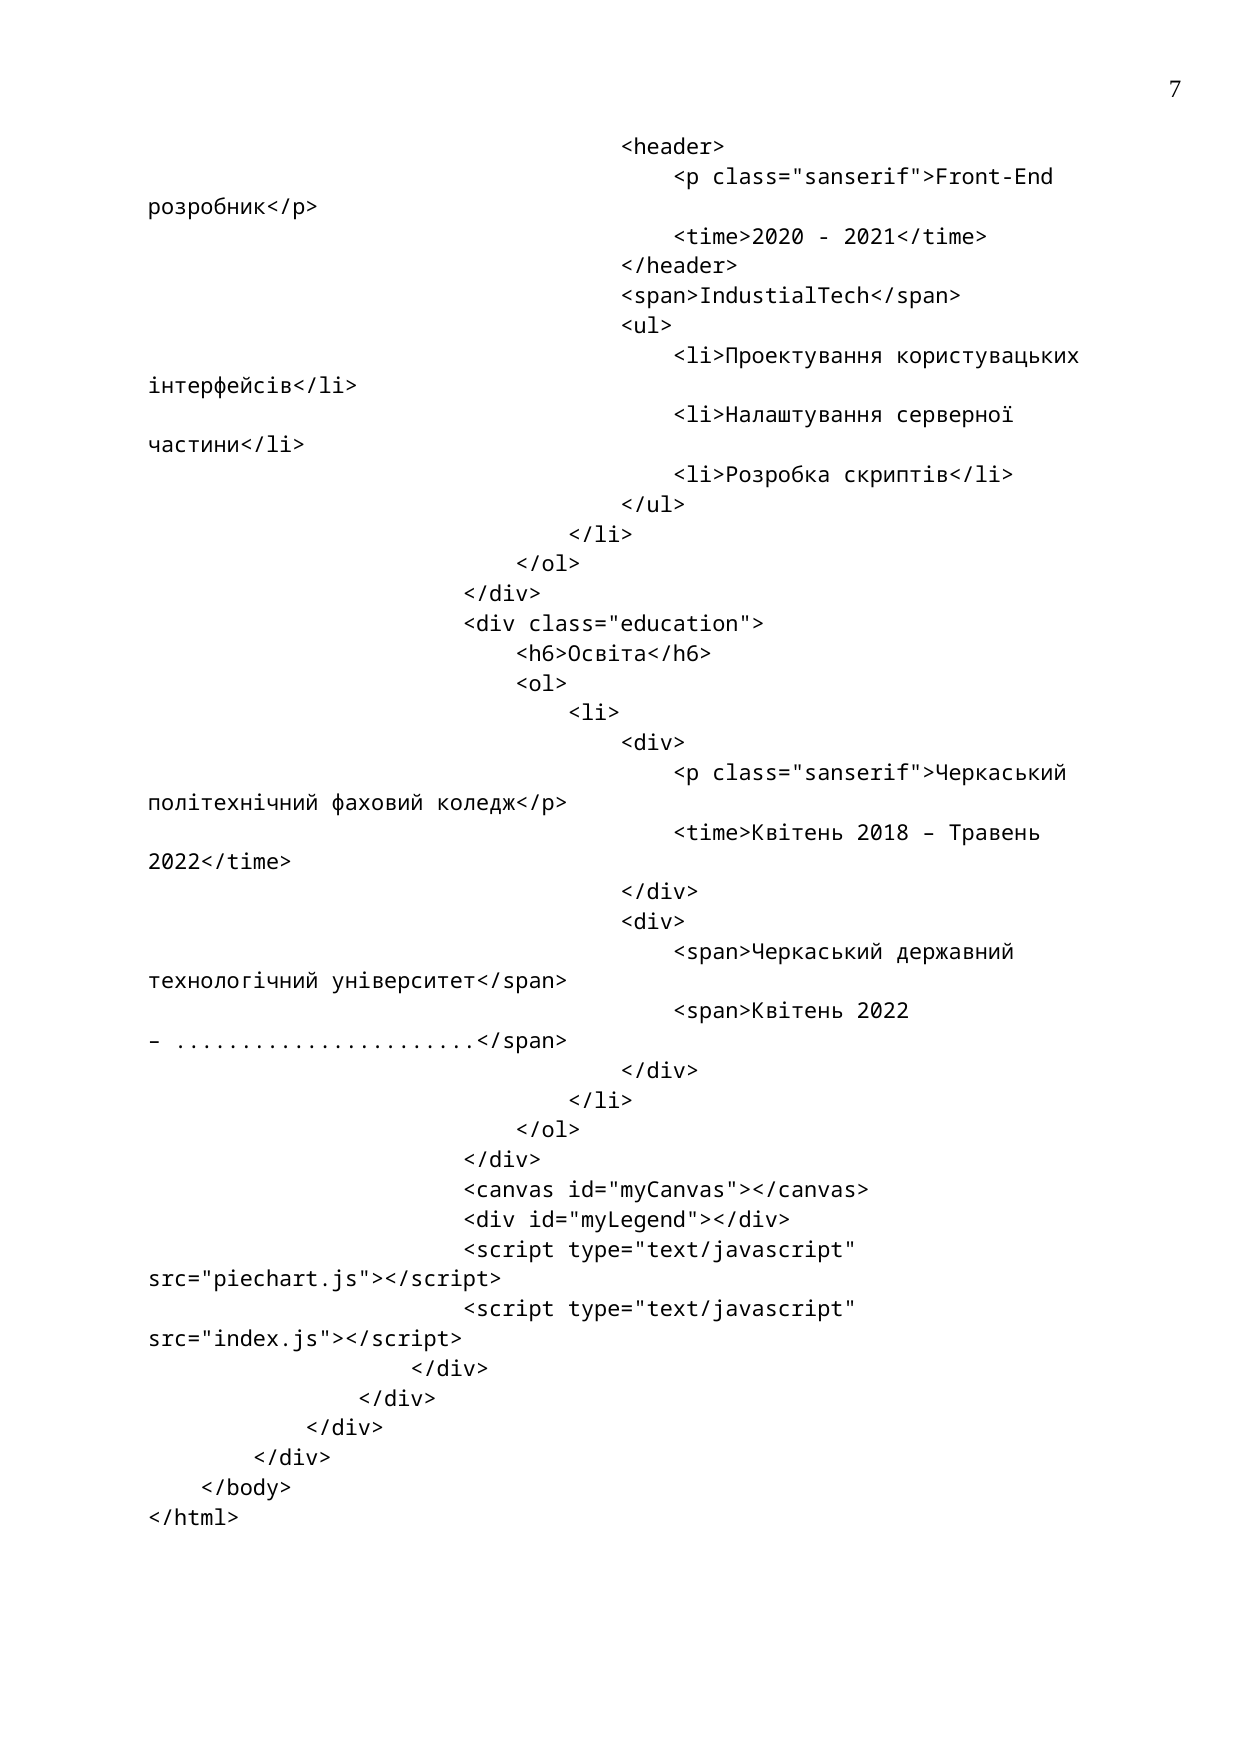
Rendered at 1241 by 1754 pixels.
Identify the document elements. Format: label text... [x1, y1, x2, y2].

text </div> [148, 1442, 1181, 1472]
text </div> [148, 578, 1181, 608]
text <h6>Освіта</h6> [148, 638, 1181, 668]
text <p class="sanserif">Черкаський політехнічний фаховий коледж</p> [148, 757, 1181, 817]
text <ol> [148, 668, 1181, 697]
text </div> [148, 1055, 1181, 1085]
text </ul> [148, 489, 1181, 519]
text </body> [148, 1472, 1181, 1502]
text <li> [148, 697, 1181, 727]
text <header> [148, 131, 1181, 161]
text <div id="myLegend"></div> [148, 1204, 1181, 1234]
text <span>Квітень 2022 – .......................</span> [148, 995, 1181, 1055]
text <ul> [148, 310, 1181, 340]
text </div> [148, 1383, 1181, 1412]
text </div> [148, 1412, 1181, 1442]
text </html> [148, 1502, 1181, 1532]
text </div> [148, 876, 1181, 906]
text <div> [148, 727, 1181, 757]
text </div> [148, 1353, 1181, 1383]
text </ol> [148, 548, 1181, 578]
text <canvas id="myCanvas"></canvas> [148, 1174, 1181, 1204]
text <li>Налаштування серверної частини</li> [148, 399, 1181, 459]
text <li>Розробка скриптів</li> [148, 459, 1181, 489]
text <p class="sanserif">Front-End розробник</p> [148, 161, 1181, 221]
text <time>Квітень 2018 – Травень 2022</time> [148, 817, 1181, 876]
text </li> [148, 519, 1181, 548]
text </header> [148, 251, 1181, 280]
text <div class="education"> [148, 608, 1181, 638]
text <script type="text/javascript" src="piechart.js"></script> [148, 1234, 1181, 1293]
text <div> [148, 906, 1181, 936]
text <li>Проектування користувацьких інтерфейсів</li> [148, 340, 1181, 399]
text <time>2020 - 2021</time> [148, 221, 1181, 251]
text </div> [148, 1144, 1181, 1174]
text </ol> [148, 1114, 1181, 1144]
text <span>Черкаський державний технологічний університет</span> [148, 936, 1181, 995]
text <span>IndustialTech</span> [148, 280, 1181, 310]
text </li> [148, 1085, 1181, 1114]
text <script type="text/javascript" src="index.js"></script> [148, 1293, 1181, 1353]
